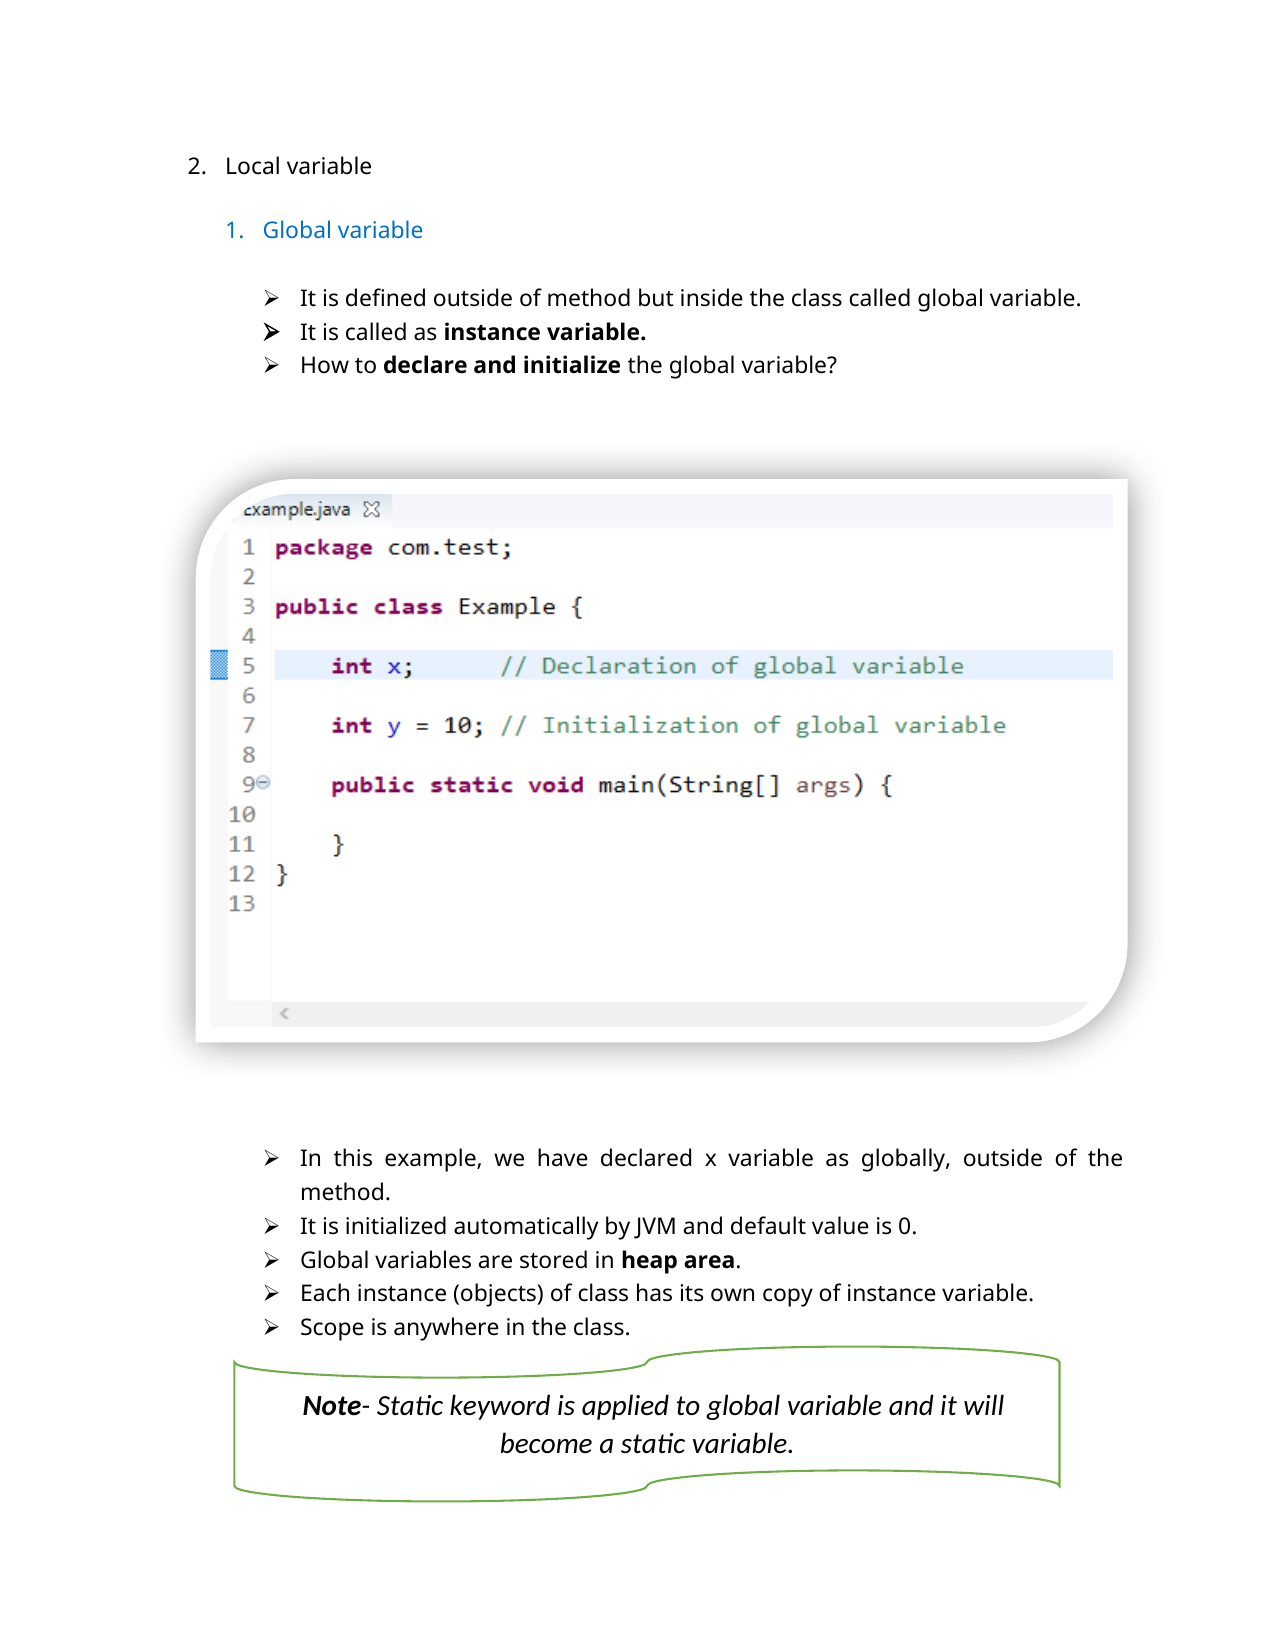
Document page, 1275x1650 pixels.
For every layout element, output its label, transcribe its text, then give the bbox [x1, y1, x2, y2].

list It is initialized automatically by JVM and default value is 0. [262, 1210, 1125, 1241]
picture [211, 494, 1113, 1027]
list Local variable [187, 150, 1125, 181]
list It is called as instance variable. [262, 316, 1125, 347]
list In this example, we have declared x variable as globally, outside of the method. [262, 1142, 1125, 1207]
list Global variable [225, 214, 1125, 246]
list Scope is anywhere in the class. [262, 1311, 1125, 1342]
list Global variables are stored in heap area. [262, 1244, 1125, 1275]
list How to declare and initialize the global variable? [262, 349, 1125, 381]
list It is defined outside of method but inside the class called global variable. [262, 282, 1125, 313]
list Each instance (objects) of class has its own copy of instance variable. [262, 1277, 1125, 1309]
